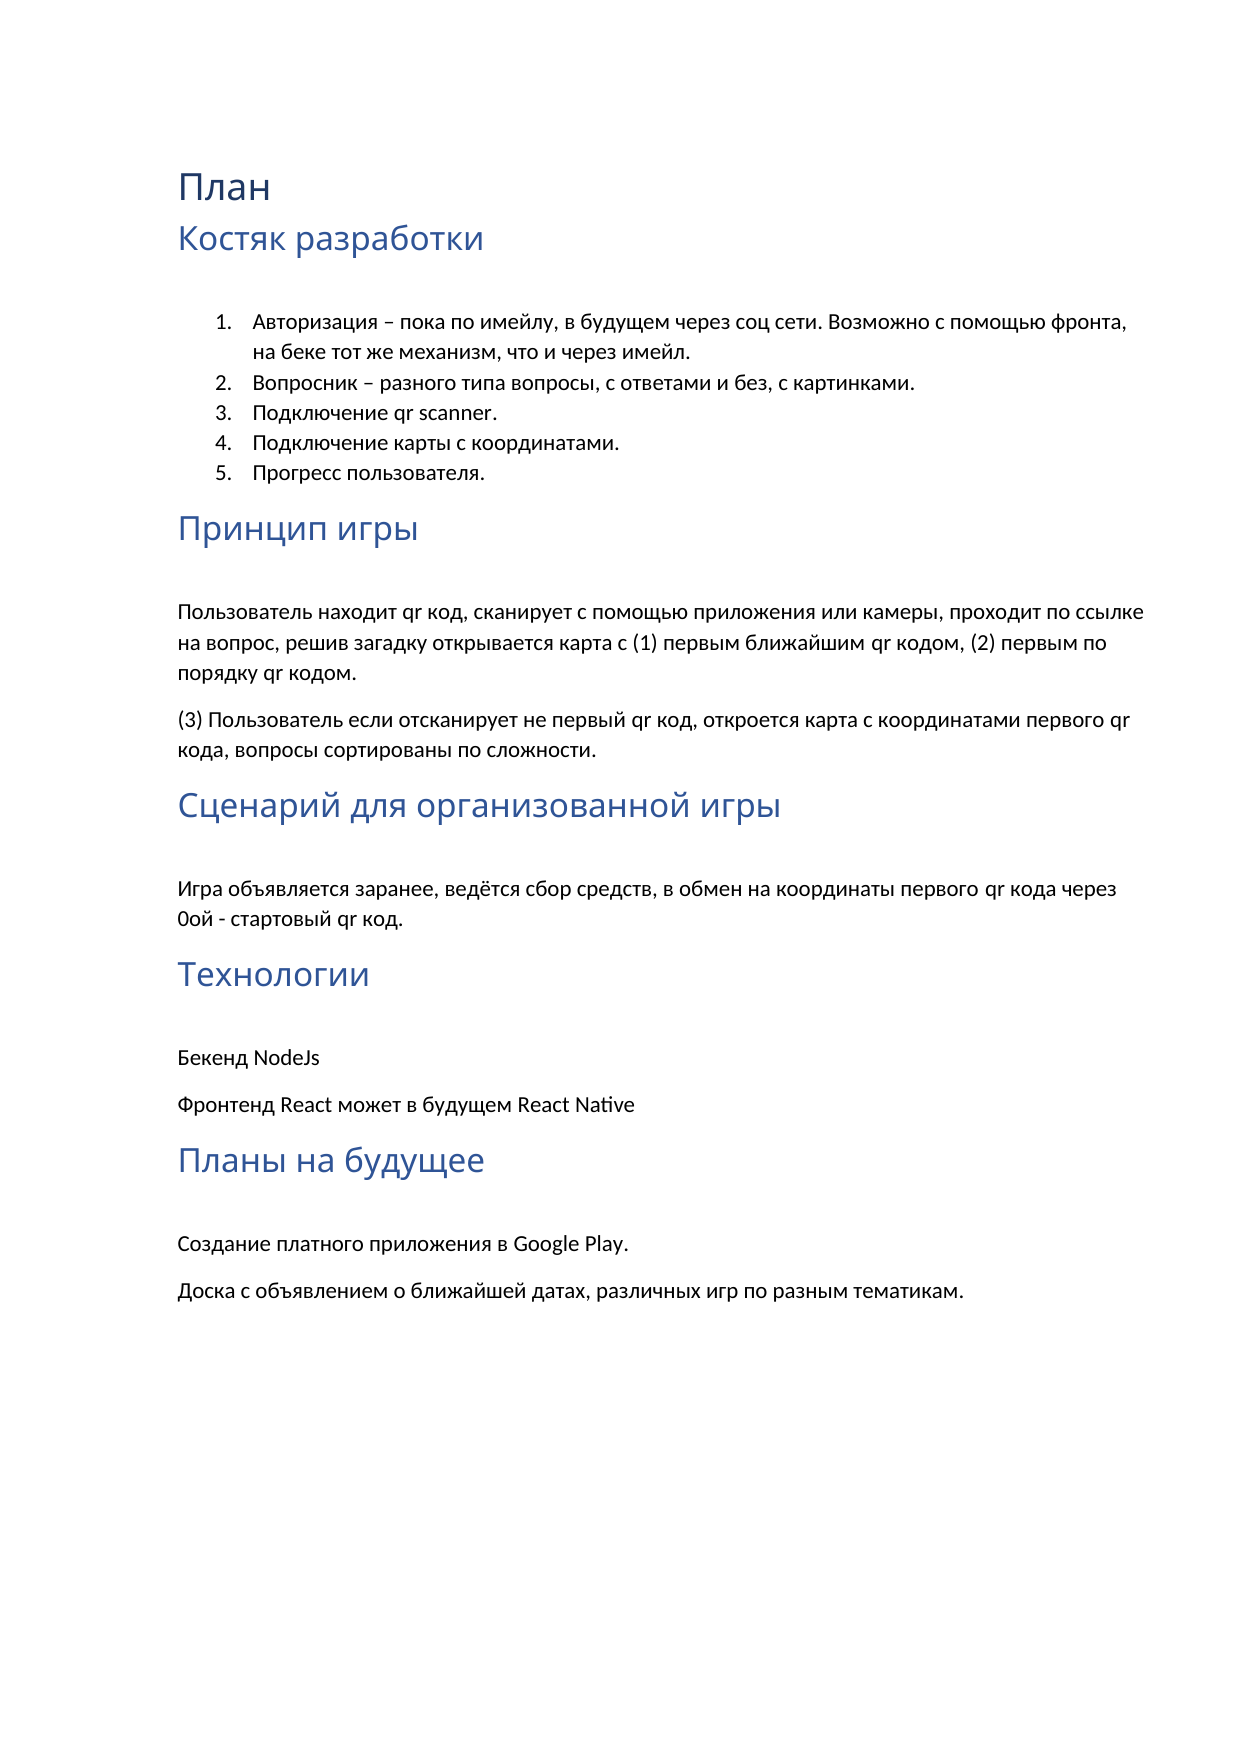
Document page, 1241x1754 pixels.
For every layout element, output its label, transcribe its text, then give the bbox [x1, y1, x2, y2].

subtitle Костяк разработки [177, 215, 1152, 260]
text Доска с объявлением о ближайшей датах, различных игр по разным тематикам. [177, 1276, 1152, 1304]
text Бекенд NodeJs [177, 1043, 1152, 1072]
list Вопросник – разного типа вопросы, с ответами и без, с картинками. [215, 368, 1152, 396]
list Авторизация – пока по имейлу, в будущем через соц сети. Возможно с помощью фронта, на беке тот же механизм, что и через имейл. [215, 307, 1152, 366]
subtitle Планы на будущее [177, 1137, 1152, 1183]
subtitle Принцип игры [177, 505, 1152, 551]
list Прогресс пользователя. [215, 458, 1152, 486]
list Подключение qr scanner. [215, 398, 1152, 426]
subtitle План [177, 160, 1152, 211]
text Фронтенд React может в будущем React Native [177, 1090, 1152, 1118]
text Создание платного приложения в Google Play. [177, 1229, 1152, 1258]
list Подключение карты с координатами. [215, 428, 1152, 456]
subtitle Сценарий для организованной игры [177, 782, 1152, 827]
text (3) Пользователь если отсканирует не первый qr код, откроется карта с координатами первого qr кода, вопросы сортированы по сложности. [177, 705, 1152, 763]
subtitle Технологии [177, 951, 1152, 997]
text Пользователь находит qr код, сканирует с помощью приложения или камеры, проходит по ссылке на вопрос, решив загадку открывается карта с (1) первым ближайшим qr кодом, (2) первым по порядку qr кодом. [177, 597, 1152, 686]
text Игра объявляется заранее, ведётся сбор средств, в обмен на координаты первого qr кода через 0ой - стартовый qr код. [177, 874, 1152, 932]
